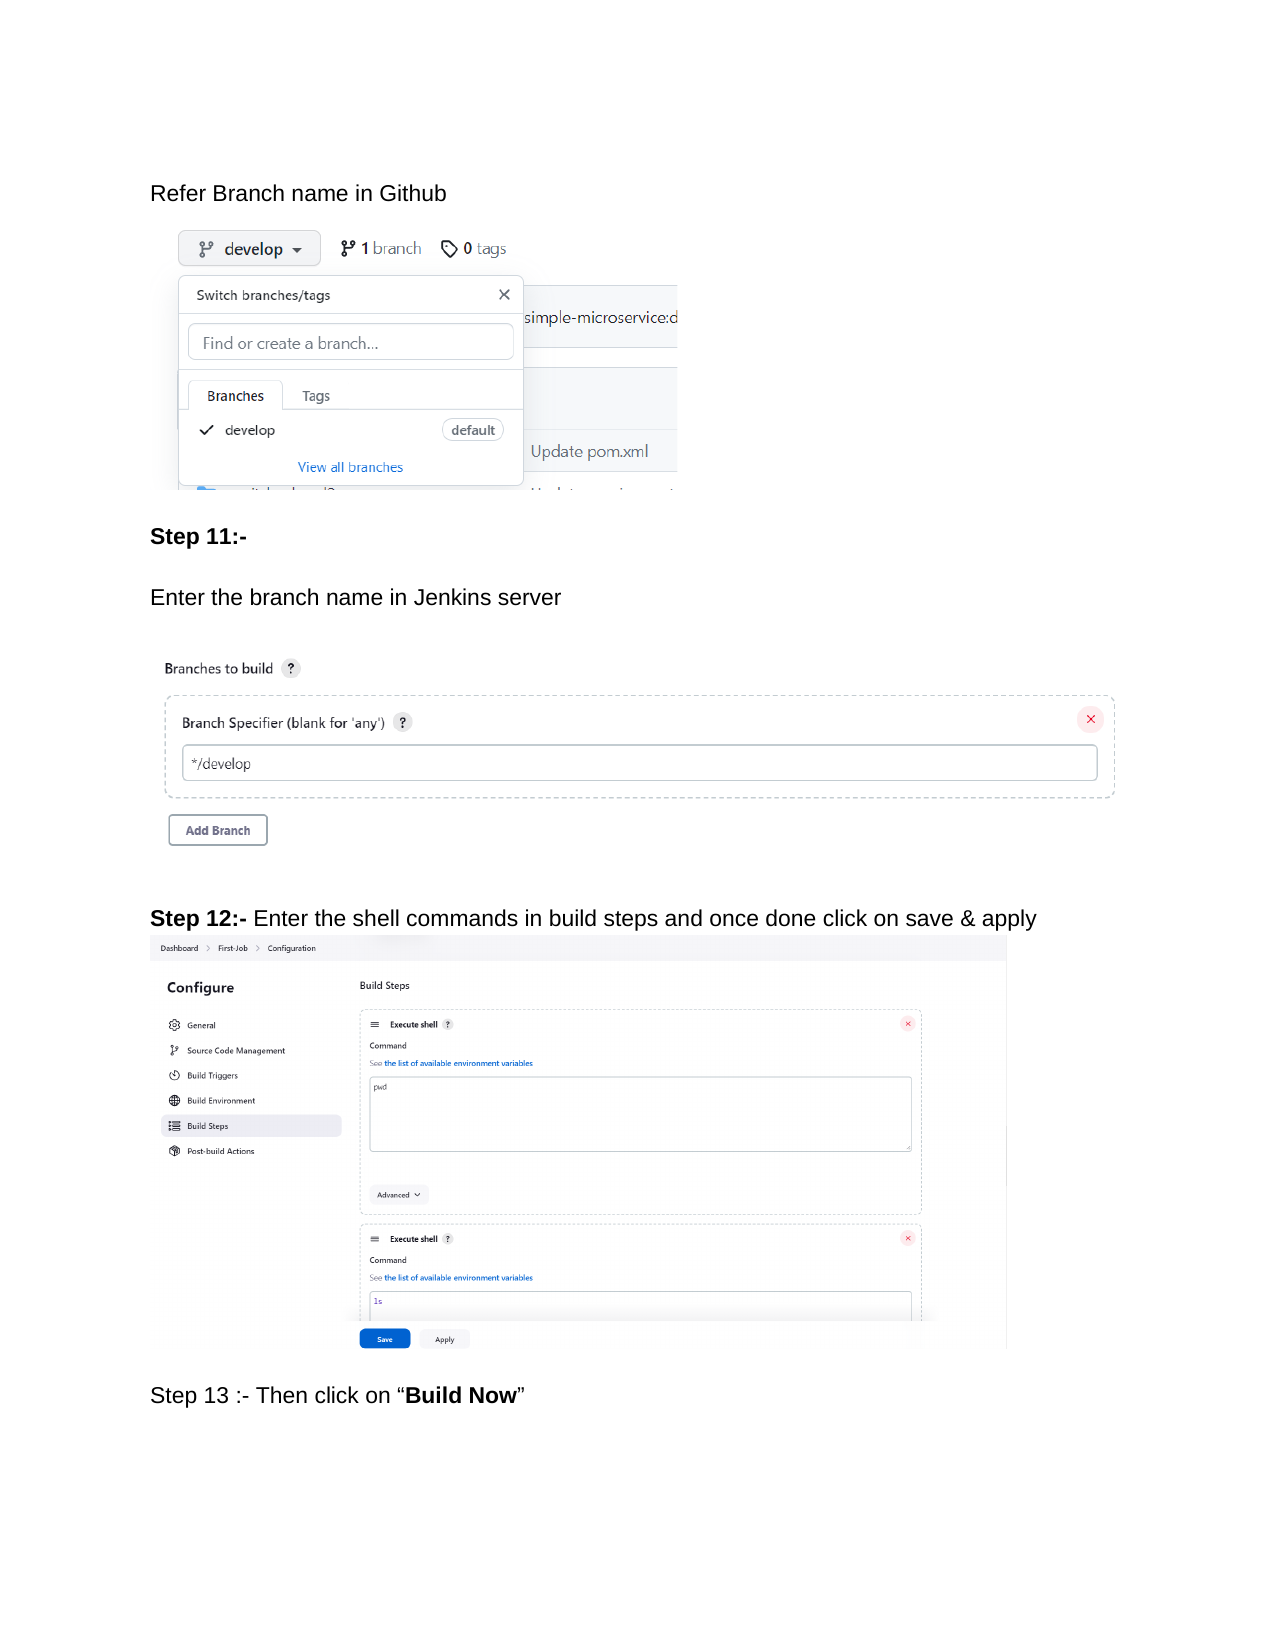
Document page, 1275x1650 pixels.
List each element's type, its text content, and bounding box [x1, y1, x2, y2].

text Refer Branch name in Github [150, 180, 1125, 207]
text Step 13 :- Then click on “Build Now” [150, 1382, 1125, 1408]
picture [150, 935, 1007, 1349]
picture [150, 210, 678, 490]
text Step 11:- [150, 523, 1125, 550]
text Step 12:- Enter the shell commands in build steps and once done click on save & apply [150, 905, 1125, 932]
picture [150, 644, 1125, 872]
text Enter the branch name in Jenkins server [150, 584, 1125, 610]
